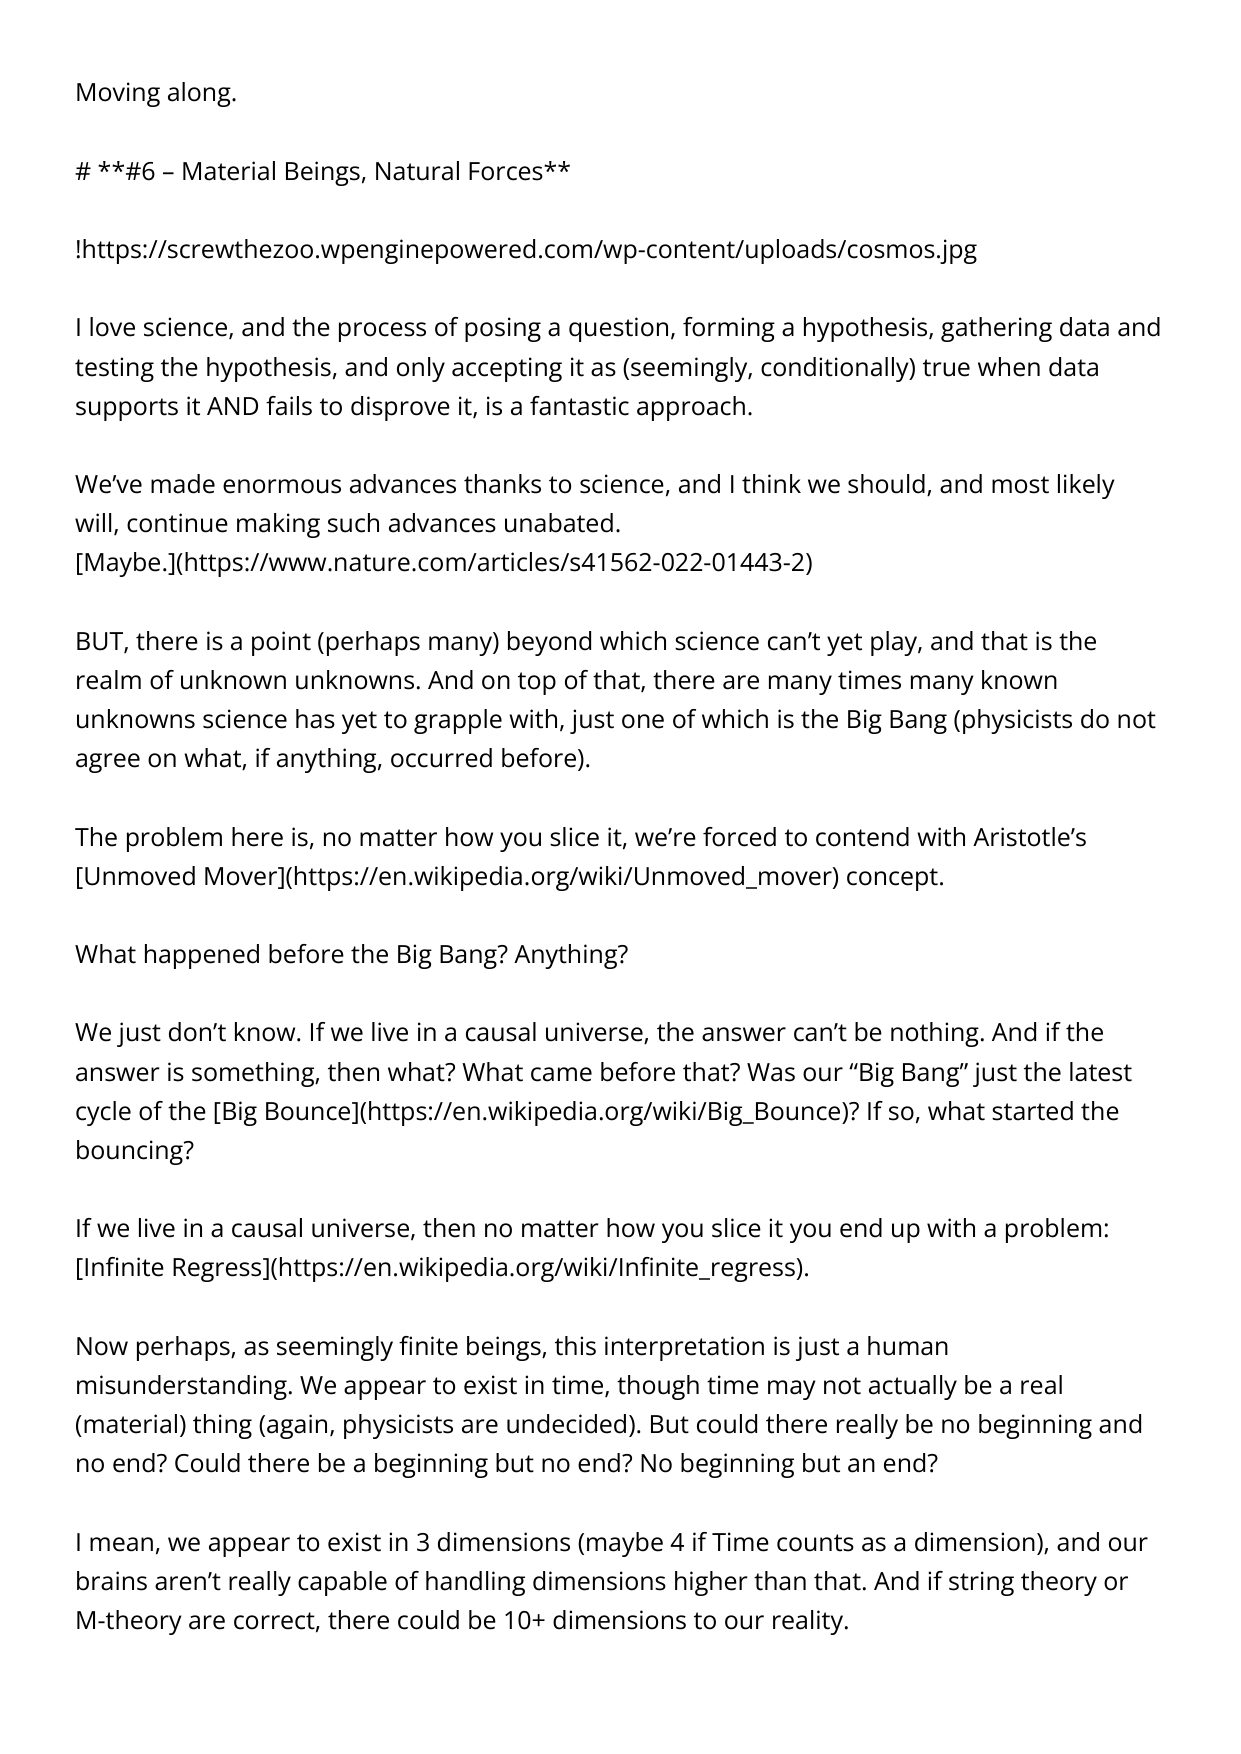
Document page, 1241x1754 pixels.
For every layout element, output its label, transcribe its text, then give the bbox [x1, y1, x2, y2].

text Now perhaps, as seemingly finite beings, this interpretation is just a human misunderstanding. We appear to exist in time, though time may not actually be a real (material) thing (again, physicists are undecided). But could there really be no beginning and no end? Could there be a beginning but no end? No beginning but an end? [75, 1328, 1165, 1480]
text We’ve made enormous advances thanks to science, and I think we should, and most likely will, continue making such advances unabated. [Maybe.](https://www.nature.com/articles/s41562-022-01443-2) [75, 467, 1165, 579]
text The problem here is, no matter how you slice it, we’re forced to contend with Aristotle’s [Unmoved Mover](https://en.wikipedia.org/wiki/Unmoved_mover) concept. [75, 819, 1165, 892]
text Moving along. [75, 75, 1165, 109]
text !https://screwthezoo.wpenginepowered.com/wp-content/uploads/cosmos.jpg [75, 232, 1165, 266]
text What happened before the Big Bang? Anything? [75, 937, 1165, 971]
text I mean, we appear to exist in 3 dimensions (maybe 4 if Time counts as a dimension), and our brains aren’t really capable of handling dimensions higher than that. And if string theory or M-theory are correct, there could be 10+ dimensions to our reality. [75, 1524, 1165, 1637]
text I love science, and the process of posing a question, forming a hypothesis, gathering data and testing the hypothesis, and only accepting it as (seemingly, conditionally) true when data supports it AND fails to disprove it, is a fantastic approach. [75, 310, 1165, 422]
text # **#6 – Material Beings, Natural Forces** [75, 153, 1165, 187]
text If we live in a causal universe, then no matter how you slice it you end up with a problem: [Infinite Regress](https://en.wikipedia.org/wiki/Infinite_regress). [75, 1211, 1165, 1284]
text BUT, there is a point (perhaps many) beyond which science can’t yet play, and that is the realm of unknown unknowns. And on top of that, there are many times many known unknowns science has yet to grapple with, just one of which is the Big Bang (physicists do not agree on what, if anything, occurred before). [75, 623, 1165, 775]
text We just don’t know. If we live in a causal universe, the answer can’t be nothing. And if the answer is something, then what? What came before that? Was our “Big Bang” just the latest cycle of the [Big Bounce](https://en.wikipedia.org/wiki/Big_Bounce)? If so, what started the bouncing? [75, 1015, 1165, 1167]
